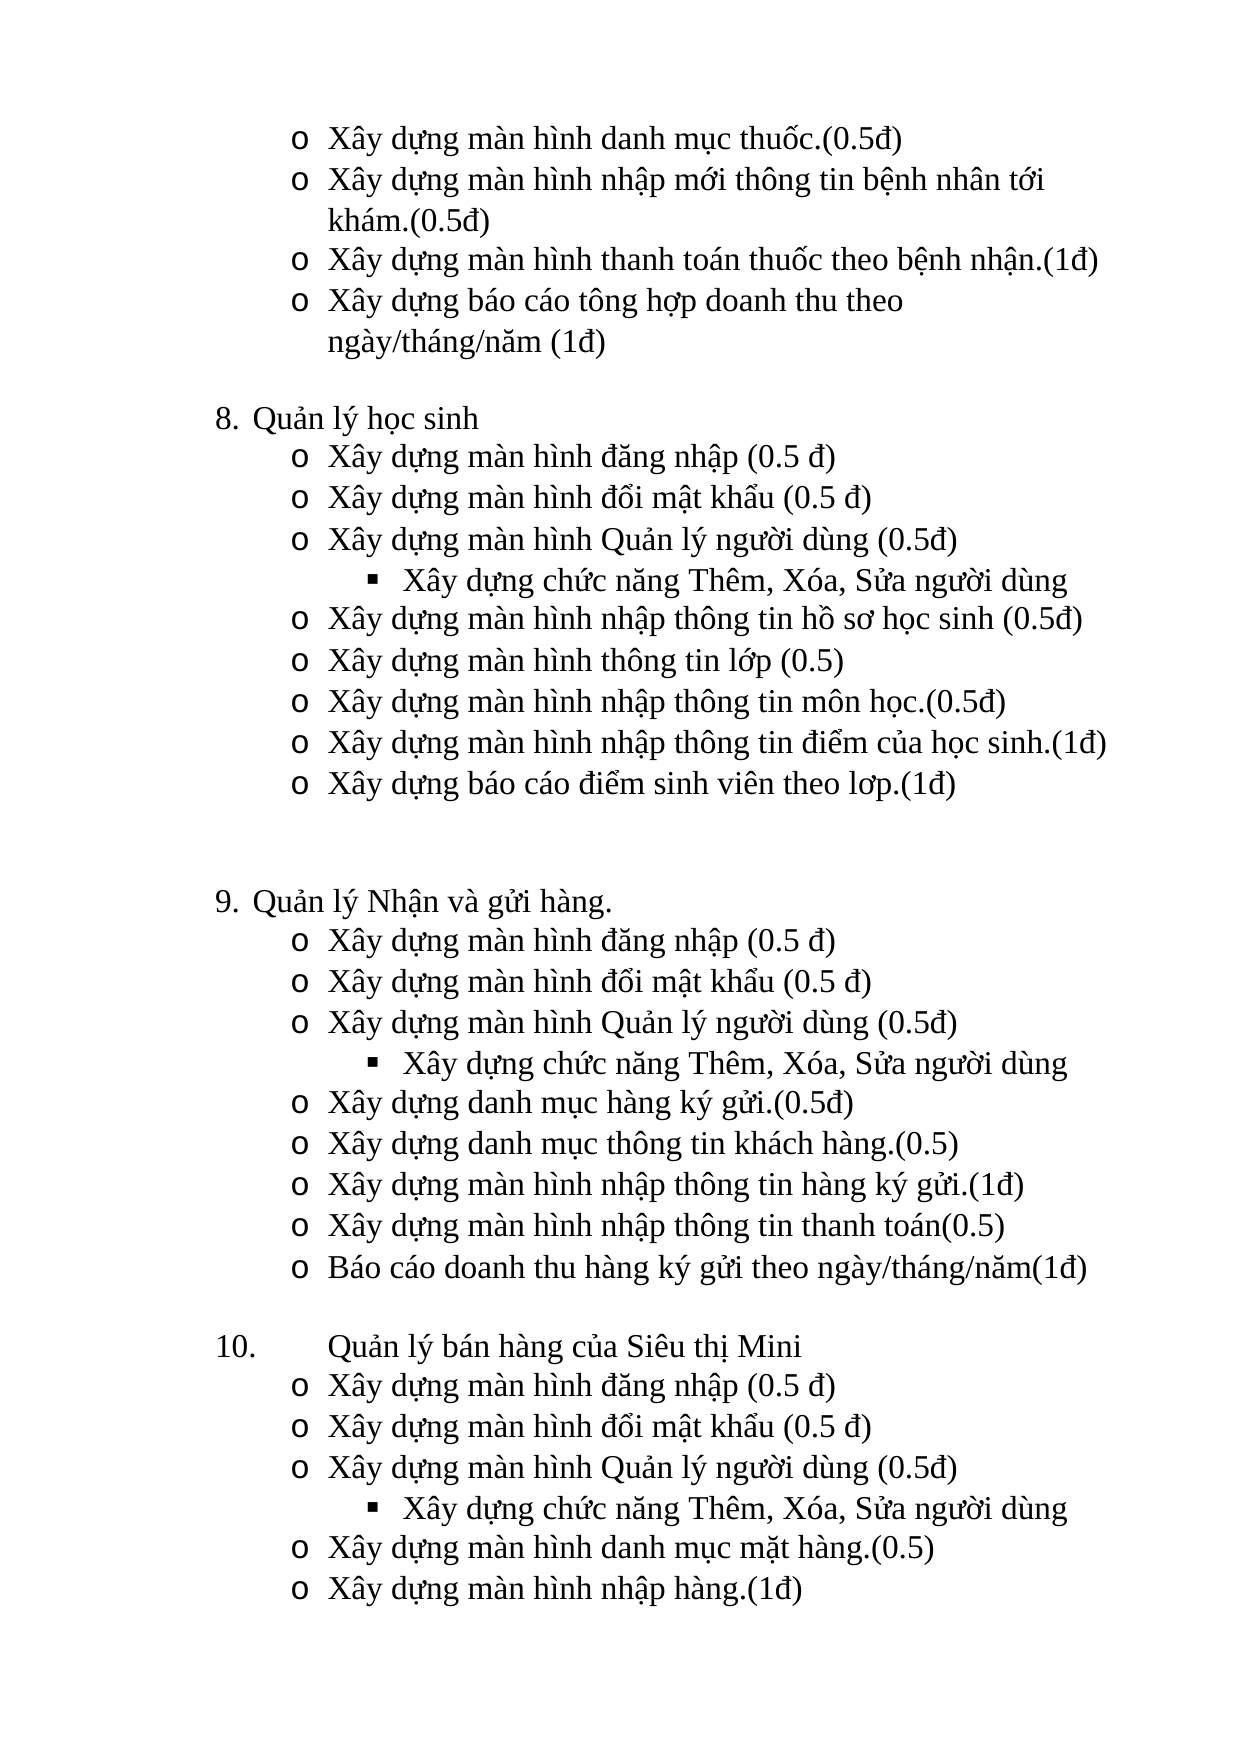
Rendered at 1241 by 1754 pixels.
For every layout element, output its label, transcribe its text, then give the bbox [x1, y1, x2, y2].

list Xây dựng chức năng Thêm, Xóa, Sửa người dùng [365, 1488, 1122, 1527]
list Quản lý bán hàng của Siêu thị Mini [215, 1326, 1122, 1365]
list Xây dựng màn hình thanh toán thuốc theo bệnh nhận.(1đ) [290, 239, 1122, 280]
list Xây dựng màn hình đăng nhập (0.5 đ) [290, 436, 1122, 478]
list Xây dựng màn hình nhập hàng.(1đ) [290, 1568, 1122, 1609]
list Xây dựng báo cáo điểm sinh viên theo lơp.(1đ) [290, 763, 1122, 805]
list Xây dựng màn hình Quản lý người dùng (0.5đ) [290, 1002, 1122, 1043]
list Xây dựng màn hình nhập thông tin điểm của học sinh.(1đ) [290, 722, 1122, 763]
list Xây dựng danh mục hàng ký gửi.(0.5đ) [290, 1082, 1122, 1123]
list Quản lý học sinh [215, 398, 1122, 436]
list Xây dựng chức năng Thêm, Xóa, Sửa người dùng [365, 1043, 1122, 1082]
list Xây dựng màn hình Quản lý người dùng (0.5đ) [290, 1447, 1122, 1488]
list Xây dựng màn hình nhập thông tin hàng ký gửi.(1đ) [290, 1164, 1122, 1206]
list Xây dựng màn hình nhập thông tin môn học.(0.5đ) [290, 681, 1122, 722]
list Xây dựng chức năng Thêm, Xóa, Sửa người dùng [365, 560, 1122, 598]
list Xây dựng báo cáo tông hợp doanh thu theo ngày/tháng/năm (1đ) [290, 280, 1122, 360]
list Xây dựng màn hình danh mục thuốc.(0.5đ) [290, 118, 1122, 159]
list Xây dựng màn hình đổi mật khẩu (0.5 đ) [290, 1406, 1122, 1447]
list Báo cáo doanh thu hàng ký gửi theo ngày/tháng/năm(1đ) [290, 1247, 1122, 1288]
list Xây dựng màn hình đổi mật khẩu (0.5 đ) [290, 478, 1122, 519]
list Xây dựng màn hình nhập mới thông tin bệnh nhân tới khám.(0.5đ) [290, 159, 1122, 239]
list Xây dựng màn hình nhập thông tin hồ sơ học sinh (0.5đ) [290, 598, 1122, 640]
list Xây dựng danh mục thông tin khách hàng.(0.5) [290, 1123, 1122, 1164]
list Xây dựng màn hình Quản lý người dùng (0.5đ) [290, 519, 1122, 560]
list Xây dựng màn hình nhập thông tin thanh toán(0.5) [290, 1206, 1122, 1247]
list Xây dựng màn hình đăng nhập (0.5 đ) [290, 1365, 1122, 1406]
list Xây dựng màn hình danh mục mặt hàng.(0.5) [290, 1527, 1122, 1568]
list Xây dựng màn hình đăng nhập (0.5 đ) [290, 920, 1122, 961]
list Xây dựng màn hình đổi mật khẩu (0.5 đ) [290, 961, 1122, 1002]
list Quản lý Nhận và gửi hàng. [215, 881, 1122, 920]
list Xây dựng màn hình thông tin lớp (0.5) [290, 640, 1122, 681]
